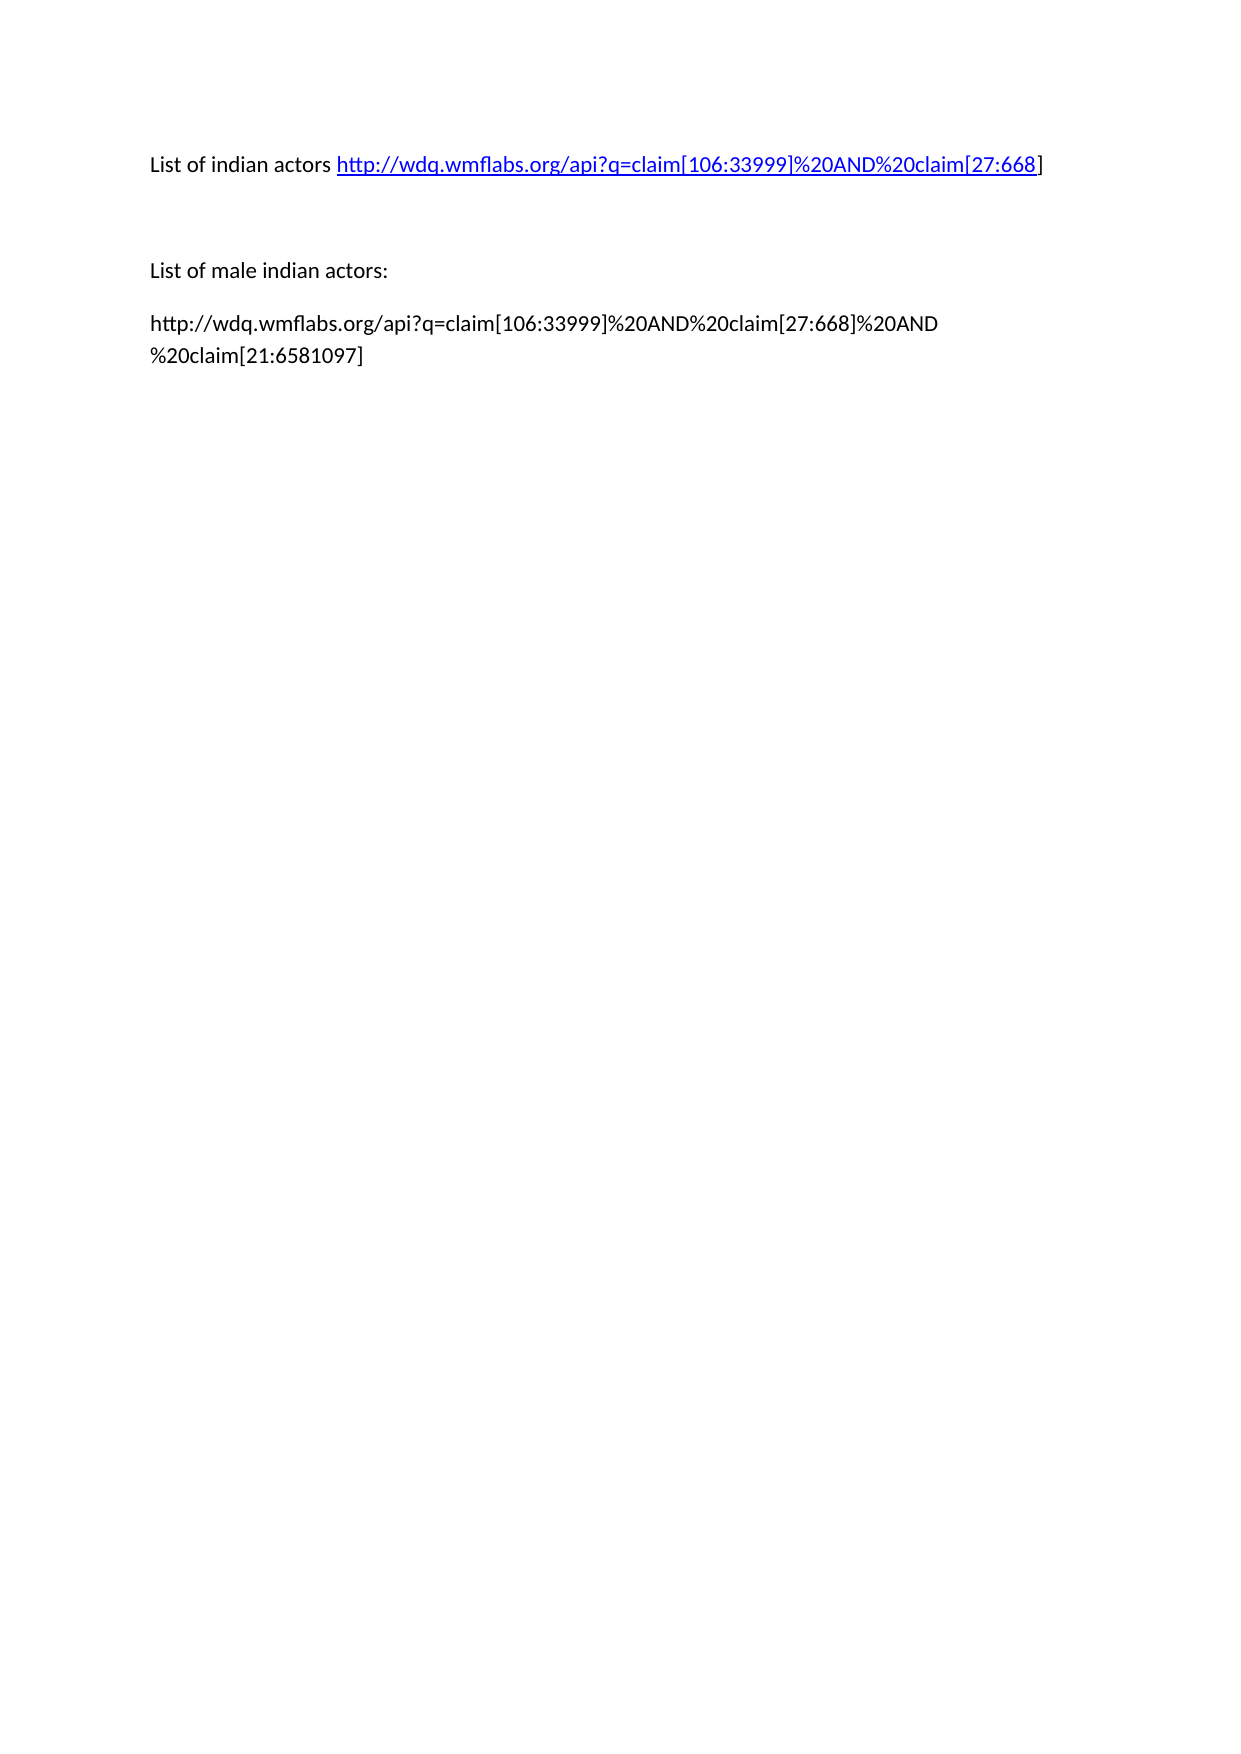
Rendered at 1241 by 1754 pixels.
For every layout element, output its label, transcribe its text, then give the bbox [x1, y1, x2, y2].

text List of indian actors http://wdq.wmflabs.org/api?q=claim[106:33999]%20AND%20claim[27:668] [150, 150, 1090, 178]
text List of male indian actors: [150, 256, 1090, 284]
text http://wdq.wmflabs.org/api?q=claim[106:33999]%20AND%20claim[27:668]%20AND%20claim[21:6581097] [150, 309, 1090, 369]
